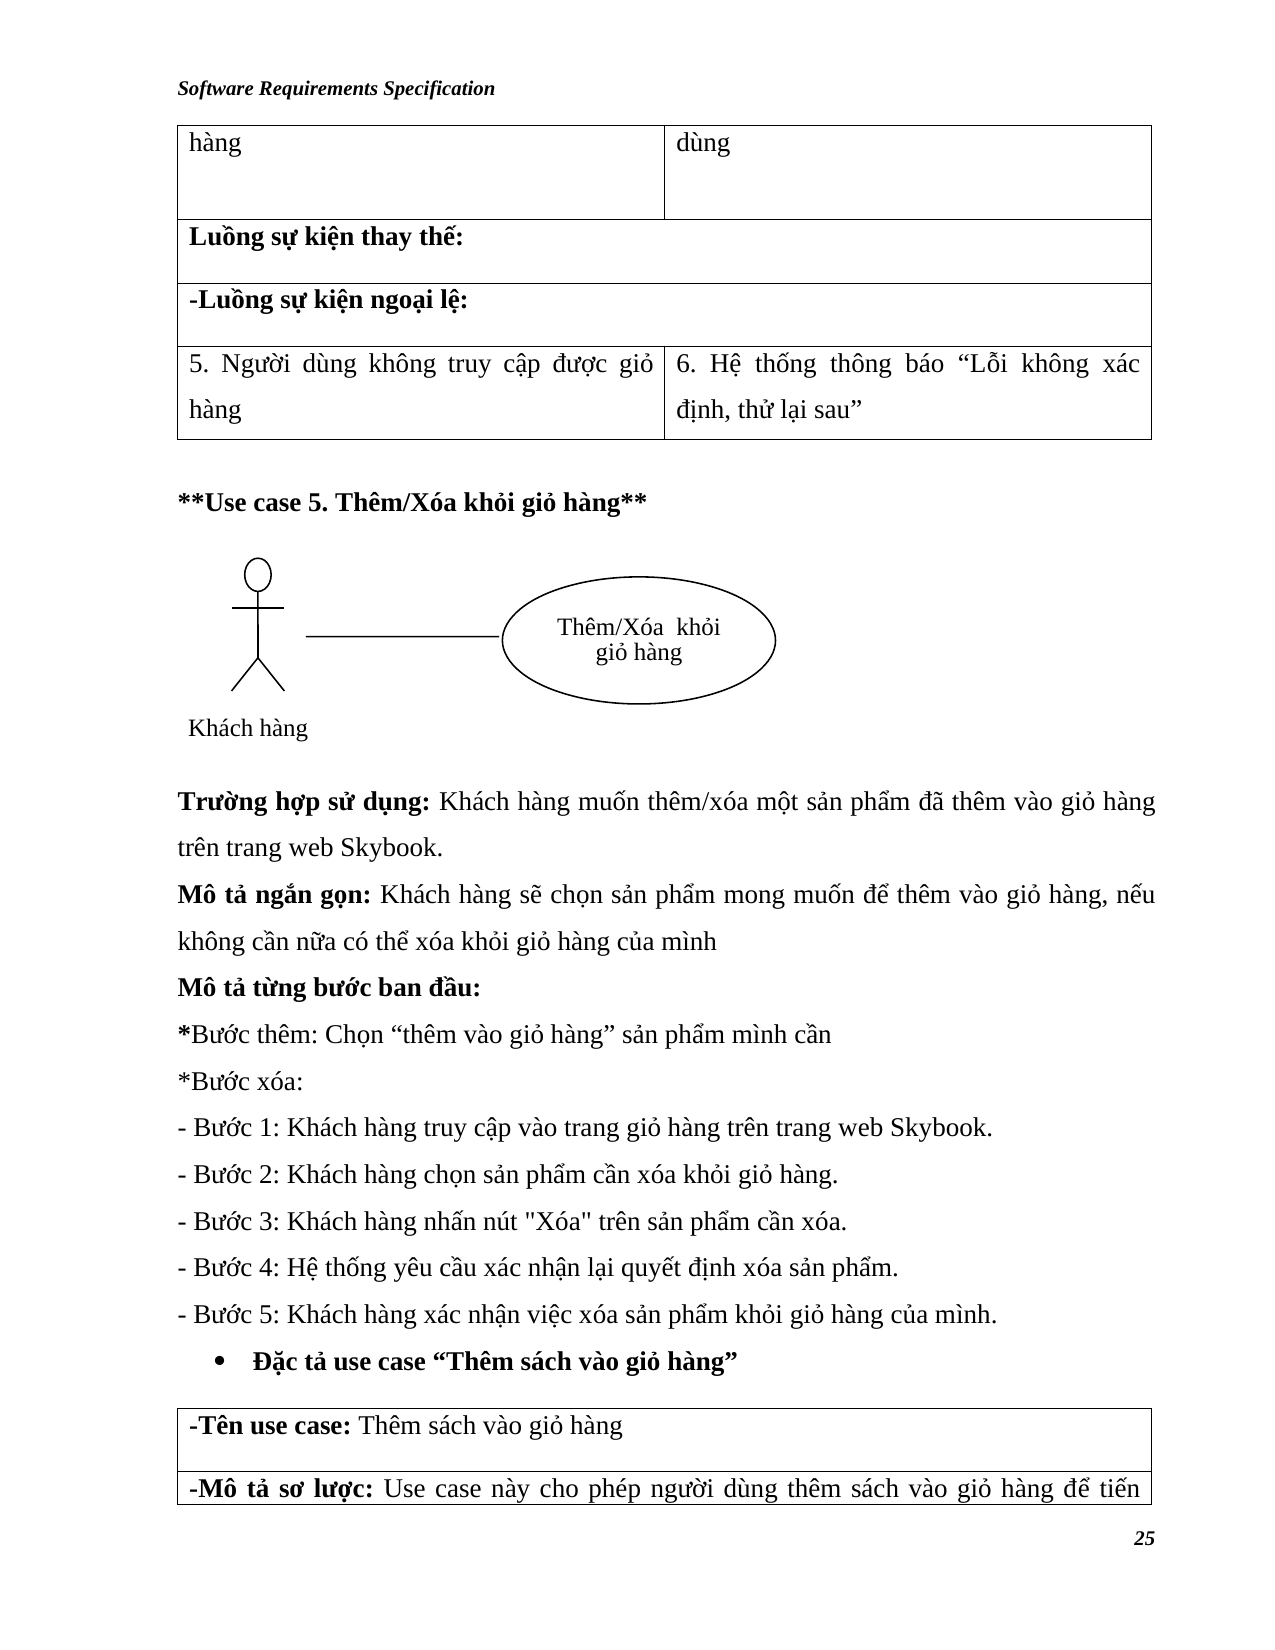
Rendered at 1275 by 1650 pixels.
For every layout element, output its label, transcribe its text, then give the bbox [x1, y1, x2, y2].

table_cell 6. Hệ thống thông báo “Lỗi không xác định, thử lại sau” [665, 347, 1151, 439]
text - Bước 4: Hệ thống yêu cầu xác nhận lại quyết định xóa sản phẩm. [177, 1251, 1157, 1282]
text - Bước 5: Khách hàng xác nhận việc xóa sản phẩm khỏi giỏ hàng của mình. [177, 1298, 1157, 1329]
list Đặc tả use case “Thêm sách vào giỏ hàng” [215, 1344, 1157, 1376]
table_header -Tên use case: Thêm sách vào giỏ hàng [178, 1409, 1151, 1471]
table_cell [665, 126, 1151, 219]
table_cell Luồng sự kiện thay thế: [178, 220, 1151, 282]
text *Bước thêm: Chọn “thêm vào giỏ hàng” sản phẩm mình cần [177, 1018, 1157, 1049]
text - Bước 3: Khách hàng nhấn nút "Xóa" trên sản phẩm cần xóa. [177, 1204, 1157, 1236]
text - Bước 1: Khách hàng truy cập vào trang giỏ hàng trên trang web Skybook. [177, 1111, 1157, 1142]
text *Bước xóa: [177, 1064, 1157, 1096]
text Trường hợp sử dụng: Khách hàng muốn thêm/xóa một sản phẩm đã thêm vào giỏ hàng trên trang web Skybook. [177, 533, 1157, 862]
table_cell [178, 1472, 1151, 1503]
table_cell 5. Người dùng không truy cập được giỏ hàng [178, 347, 664, 439]
table_cell -Luồng sự kiện ngoại lệ: [178, 284, 1151, 346]
text Mô tả ngắn gọn: Khách hàng sẽ chọn sản phẩm mong muốn để thêm vào giỏ hàng, nếu không cần nữa có thể xóa khỏi giỏ hàng của mình [177, 878, 1157, 956]
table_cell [178, 126, 664, 219]
text **Use case 5. Thêm/Xóa khỏi giỏ hàng** [177, 486, 1157, 518]
text - Bước 2: Khách hàng chọn sản phẩm cần xóa khỏi giỏ hàng. [177, 1158, 1157, 1189]
text Mô tả từng bước ban đầu: [177, 971, 1157, 1002]
